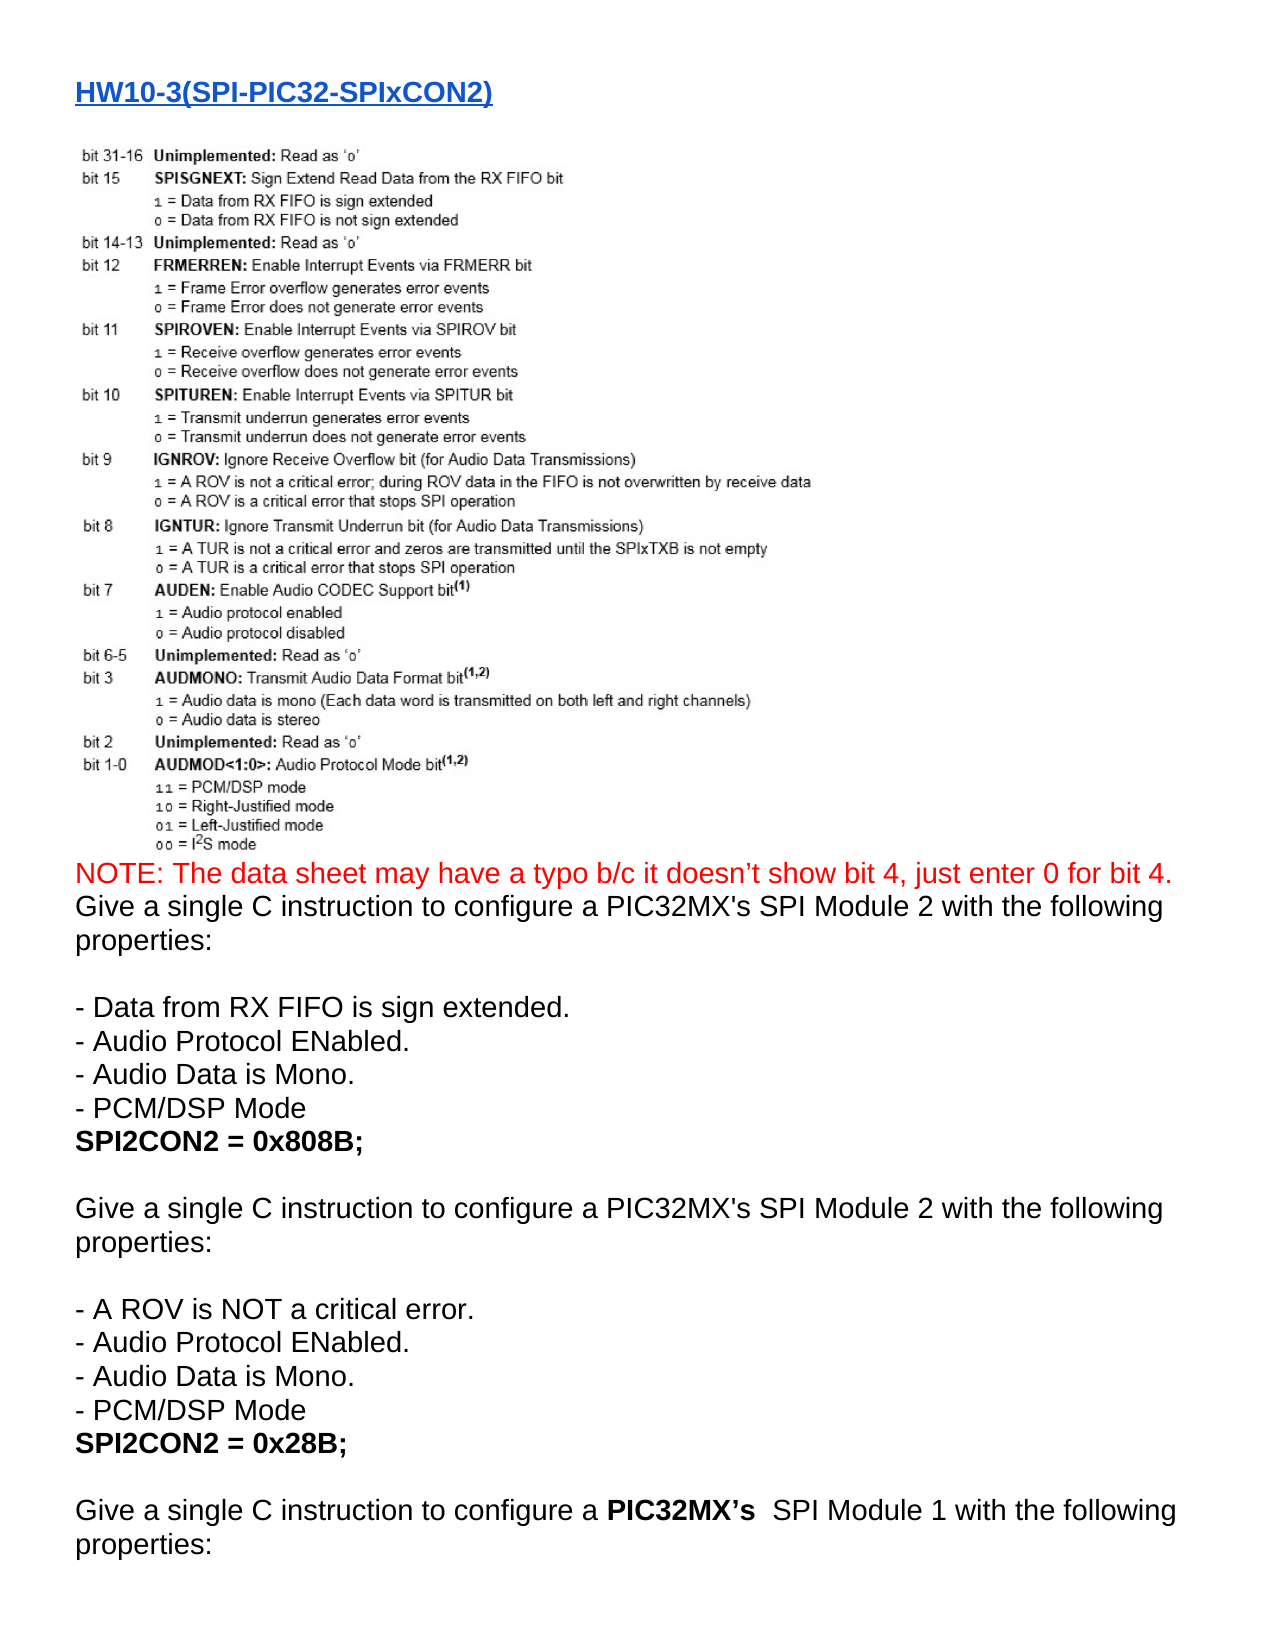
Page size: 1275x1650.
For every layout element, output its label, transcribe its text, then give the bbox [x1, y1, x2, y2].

text HW10-3(SPI-PIC32-SPIxCON2) [75, 75, 1200, 108]
text - Audio Protocol ENabled. [75, 1325, 1200, 1359]
text - PCM/DSP Mode [75, 1392, 1200, 1426]
text - Audio Protocol ENabled. [75, 1023, 1200, 1057]
text - Audio Data is Mono. [75, 1057, 1200, 1091]
text - Audio Data is Mono. [75, 1359, 1200, 1392]
text Give a single C instruction to configure a PIC32MX's SPI Module 2 with the following properties: [75, 1191, 1200, 1258]
picture [75, 142, 819, 856]
text - PCM/DSP Mode [75, 1091, 1200, 1124]
text Give a single C instruction to configure a PIC32MX's SPI Module 2 with the following properties: [75, 889, 1200, 956]
text SPI2CON2 = 0x808B; [75, 1124, 1200, 1158]
text Give a single C instruction to configure a PIC32MX’s SPI Module 1 with the following properties: [75, 1493, 1200, 1560]
text SPI2CON2 = 0x28B; [75, 1426, 1200, 1459]
text - A ROV is NOT a critical error. [75, 1292, 1200, 1325]
text NOTE: The data sheet may have a typo b/c it doesn’t show bit 4, just enter 0 for bit 4. [75, 856, 1200, 889]
text - Data from RX FIFO is sign extended. [75, 990, 1200, 1023]
